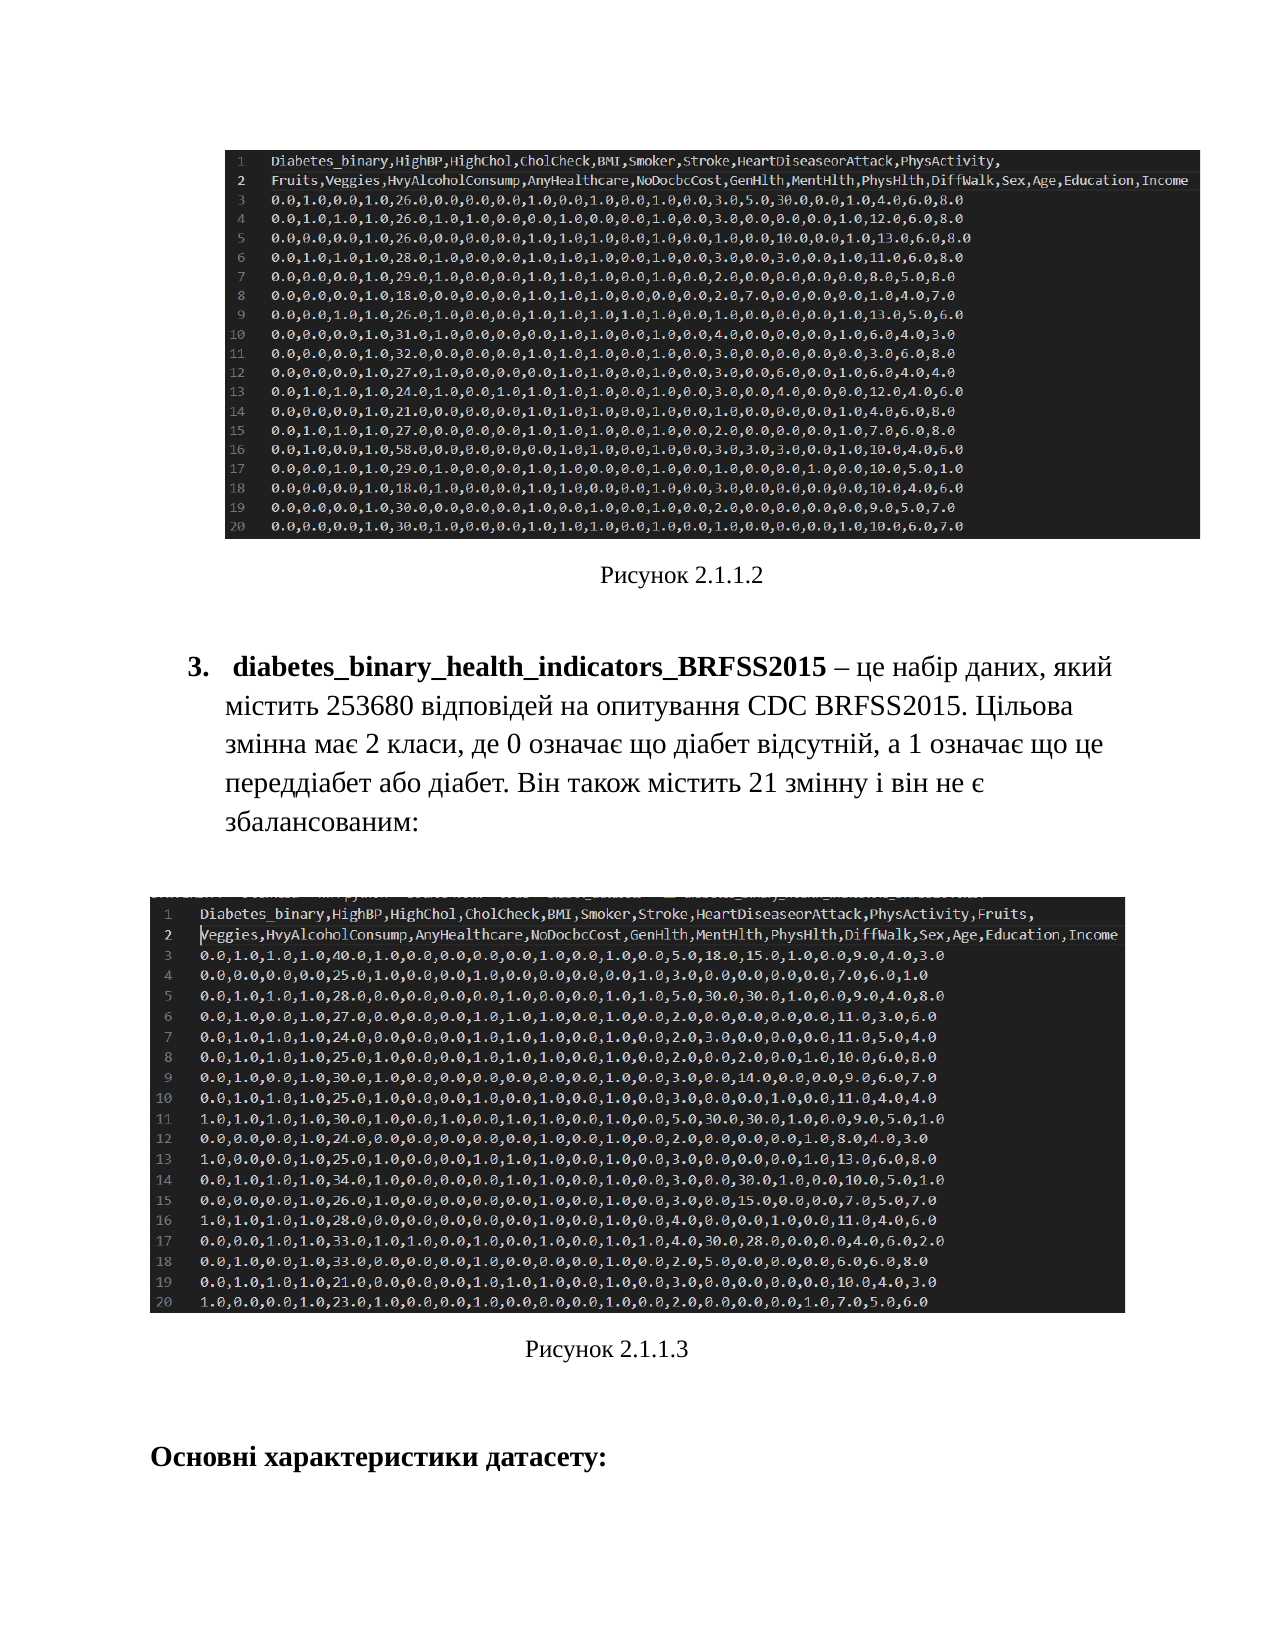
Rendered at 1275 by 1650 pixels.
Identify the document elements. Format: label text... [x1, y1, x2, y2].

text Основні характеристики датасету: [150, 1439, 1125, 1473]
text Рисунок 2.1.1.2 [150, 561, 1125, 589]
picture [150, 897, 1125, 1313]
picture [225, 150, 1200, 539]
text Рисунок 2.1.1.3 [525, 1334, 1125, 1363]
list diabetes_binary_health_indicators_BRFSS2015 – це набір даних, який містить 253680 відповідей на опитування CDC BRFSS2015. Цільова змінна має 2 класи, де 0 означає що діабет відсутній, а 1 означає що це переддіабет або діабет. Він також містить 21 змінну і він не є збалансованим: [187, 649, 1125, 837]
